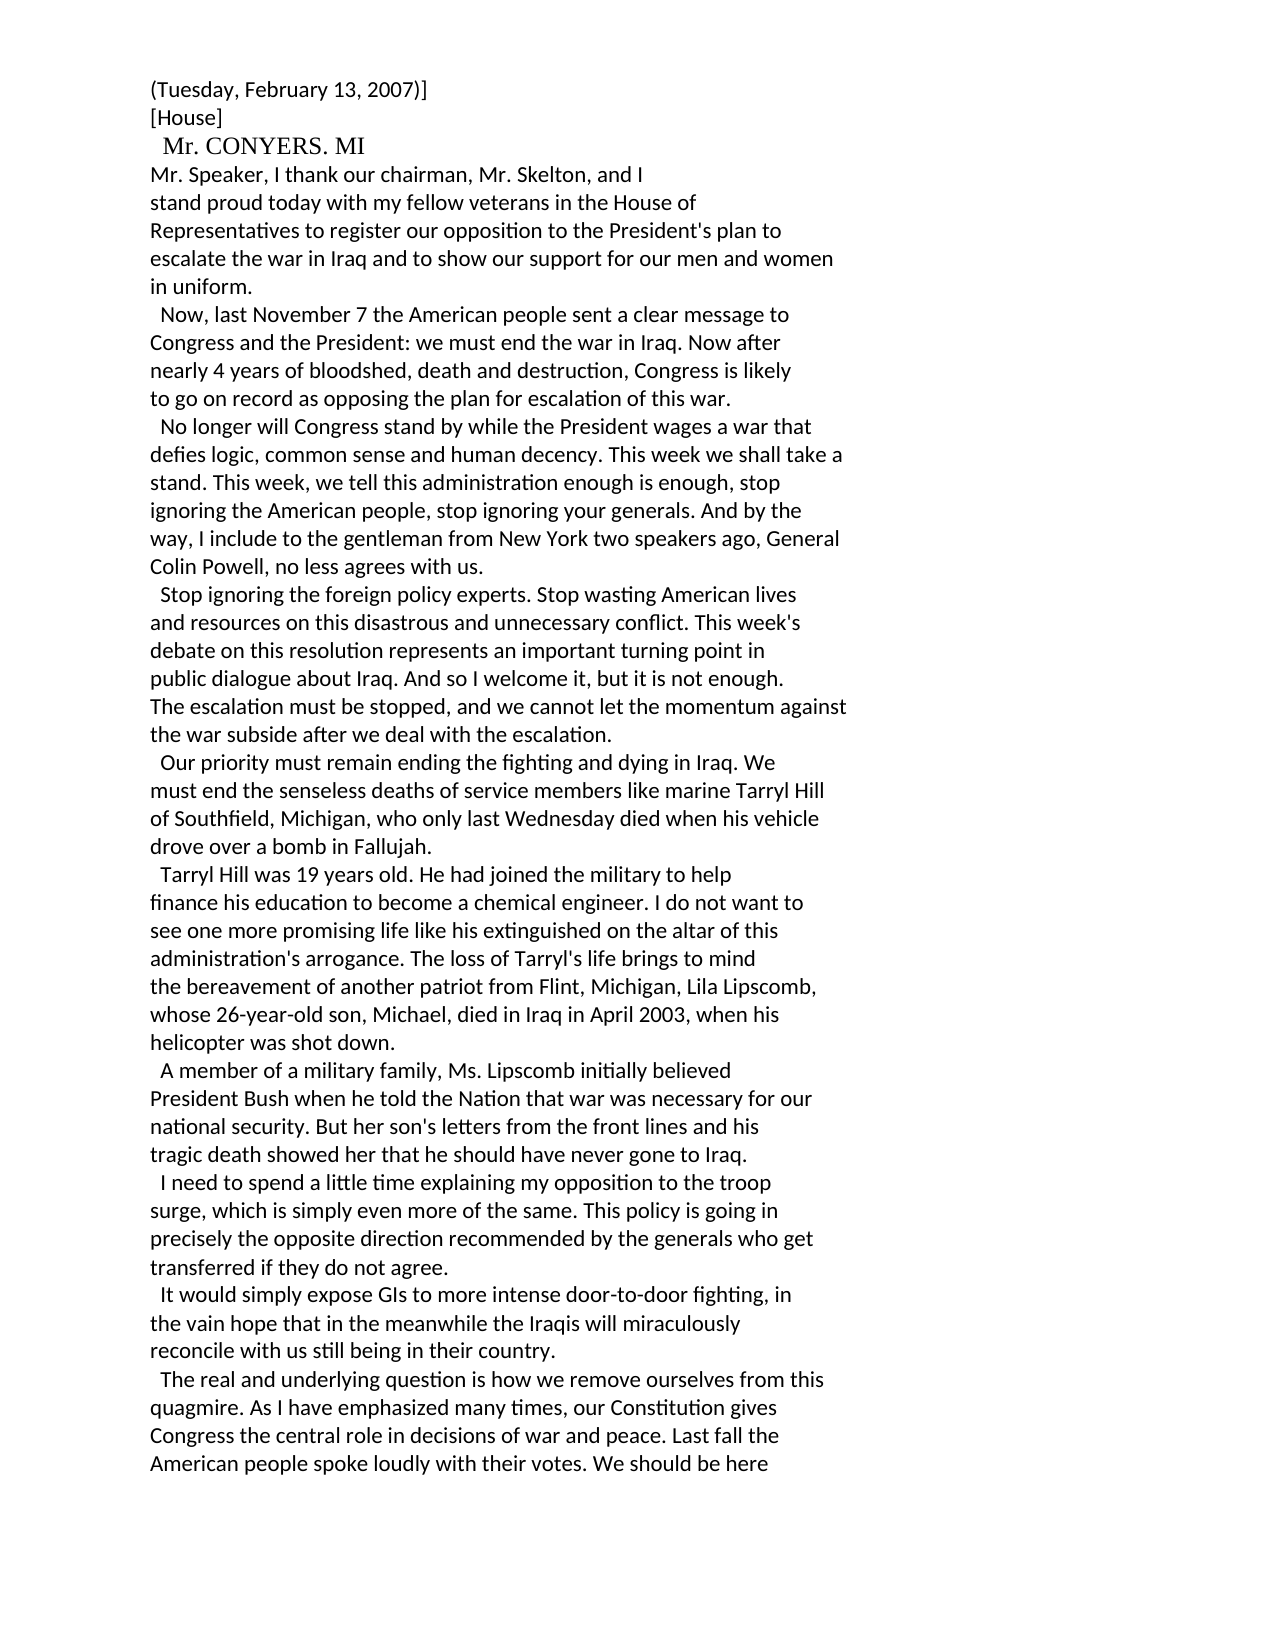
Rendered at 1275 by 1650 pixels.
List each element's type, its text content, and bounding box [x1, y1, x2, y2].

text escalate the war in Iraq and to show our support for our men and women [150, 244, 1125, 272]
text precisely the opposite direction recommended by the generals who get [150, 1224, 1125, 1253]
text nearly 4 years of bloodshed, death and destruction, Congress is likely [150, 356, 1125, 384]
text reconcile with us still being in their country. [150, 1337, 1125, 1365]
text national security. But her son's letters from the front lines and his [150, 1112, 1125, 1141]
text Our priority must remain ending the fighting and dying in Iraq. We [150, 748, 1125, 776]
text Now, last November 7 the American people sent a clear message to [150, 300, 1125, 328]
text stand proud today with my fellow veterans in the House of [150, 188, 1125, 216]
text the vain hope that in the meanwhile the Iraqis will miraculously [150, 1309, 1125, 1337]
text way, I include to the gentleman from New York two speakers ago, General [150, 524, 1125, 552]
text defies logic, common sense and human decency. This week we shall take a [150, 440, 1125, 468]
text public dialogue about Iraq. And so I welcome it, but it is not enough. [150, 664, 1125, 692]
text It would simply expose GIs to more intense door-to-door fighting, in [150, 1281, 1125, 1309]
text President Bush when he told the Nation that war was necessary for our [150, 1084, 1125, 1112]
text quagmire. As I have emphasized many times, our Constitution gives [150, 1393, 1125, 1421]
text Stop ignoring the foreign policy experts. Stop wasting American lives [150, 580, 1125, 608]
text tragic death showed her that he should have never gone to Iraq. [150, 1141, 1125, 1168]
text The escalation must be stopped, and we cannot let the momentum against [150, 692, 1125, 720]
text to go on record as opposing the plan for escalation of this war. [150, 384, 1125, 412]
text the war subside after we deal with the escalation. [150, 720, 1125, 748]
text stand. This week, we tell this administration enough is enough, stop [150, 468, 1125, 496]
text in uniform. [150, 272, 1125, 300]
text transferred if they do not agree. [150, 1253, 1125, 1281]
text I need to spend a little time explaining my opposition to the troop [150, 1168, 1125, 1197]
text surge, which is simply even more of the same. This policy is going in [150, 1197, 1125, 1224]
text the bereavement of another patriot from Flint, Michigan, Lila Lipscomb, [150, 972, 1125, 1000]
text American people spoke loudly with their votes. We should be here [150, 1449, 1125, 1477]
text Representatives to register our opposition to the President's plan to [150, 216, 1125, 244]
text No longer will Congress stand by while the President wages a war that [150, 412, 1125, 440]
text A member of a military family, Ms. Lipscomb initially believed [150, 1056, 1125, 1084]
text Congress the central role in decisions of war and peace. Last fall the [150, 1421, 1125, 1449]
text finance his education to become a chemical engineer. I do not want to [150, 888, 1125, 916]
text see one more promising life like his extinguished on the altar of this [150, 916, 1125, 944]
text ignoring the American people, stop ignoring your generals. And by the [150, 496, 1125, 524]
text The real and underlying question is how we remove ourselves from this [150, 1365, 1125, 1393]
text must end the senseless deaths of service members like marine Tarryl Hill [150, 776, 1125, 804]
text and resources on this disastrous and unnecessary conflict. This week's [150, 608, 1125, 636]
text administration's arrogance. The loss of Tarryl's life brings to mind [150, 944, 1125, 972]
text Mr. Speaker, I thank our chairman, Mr. Skelton, and I [150, 160, 1125, 188]
text whose 26-year-old son, Michael, died in Iraq in April 2003, when his [150, 1000, 1125, 1028]
text Tarryl Hill was 19 years old. He had joined the military to help [150, 860, 1125, 888]
text of Southfield, Michigan, who only last Wednesday died when his vehicle [150, 804, 1125, 832]
text debate on this resolution represents an important turning point in [150, 636, 1125, 664]
text drove over a bomb in Fallujah. [150, 832, 1125, 860]
text Colin Powell, no less agrees with us. [150, 552, 1125, 580]
text Congress and the President: we must end the war in Iraq. Now after [150, 328, 1125, 356]
text helicopter was shot down. [150, 1028, 1125, 1056]
